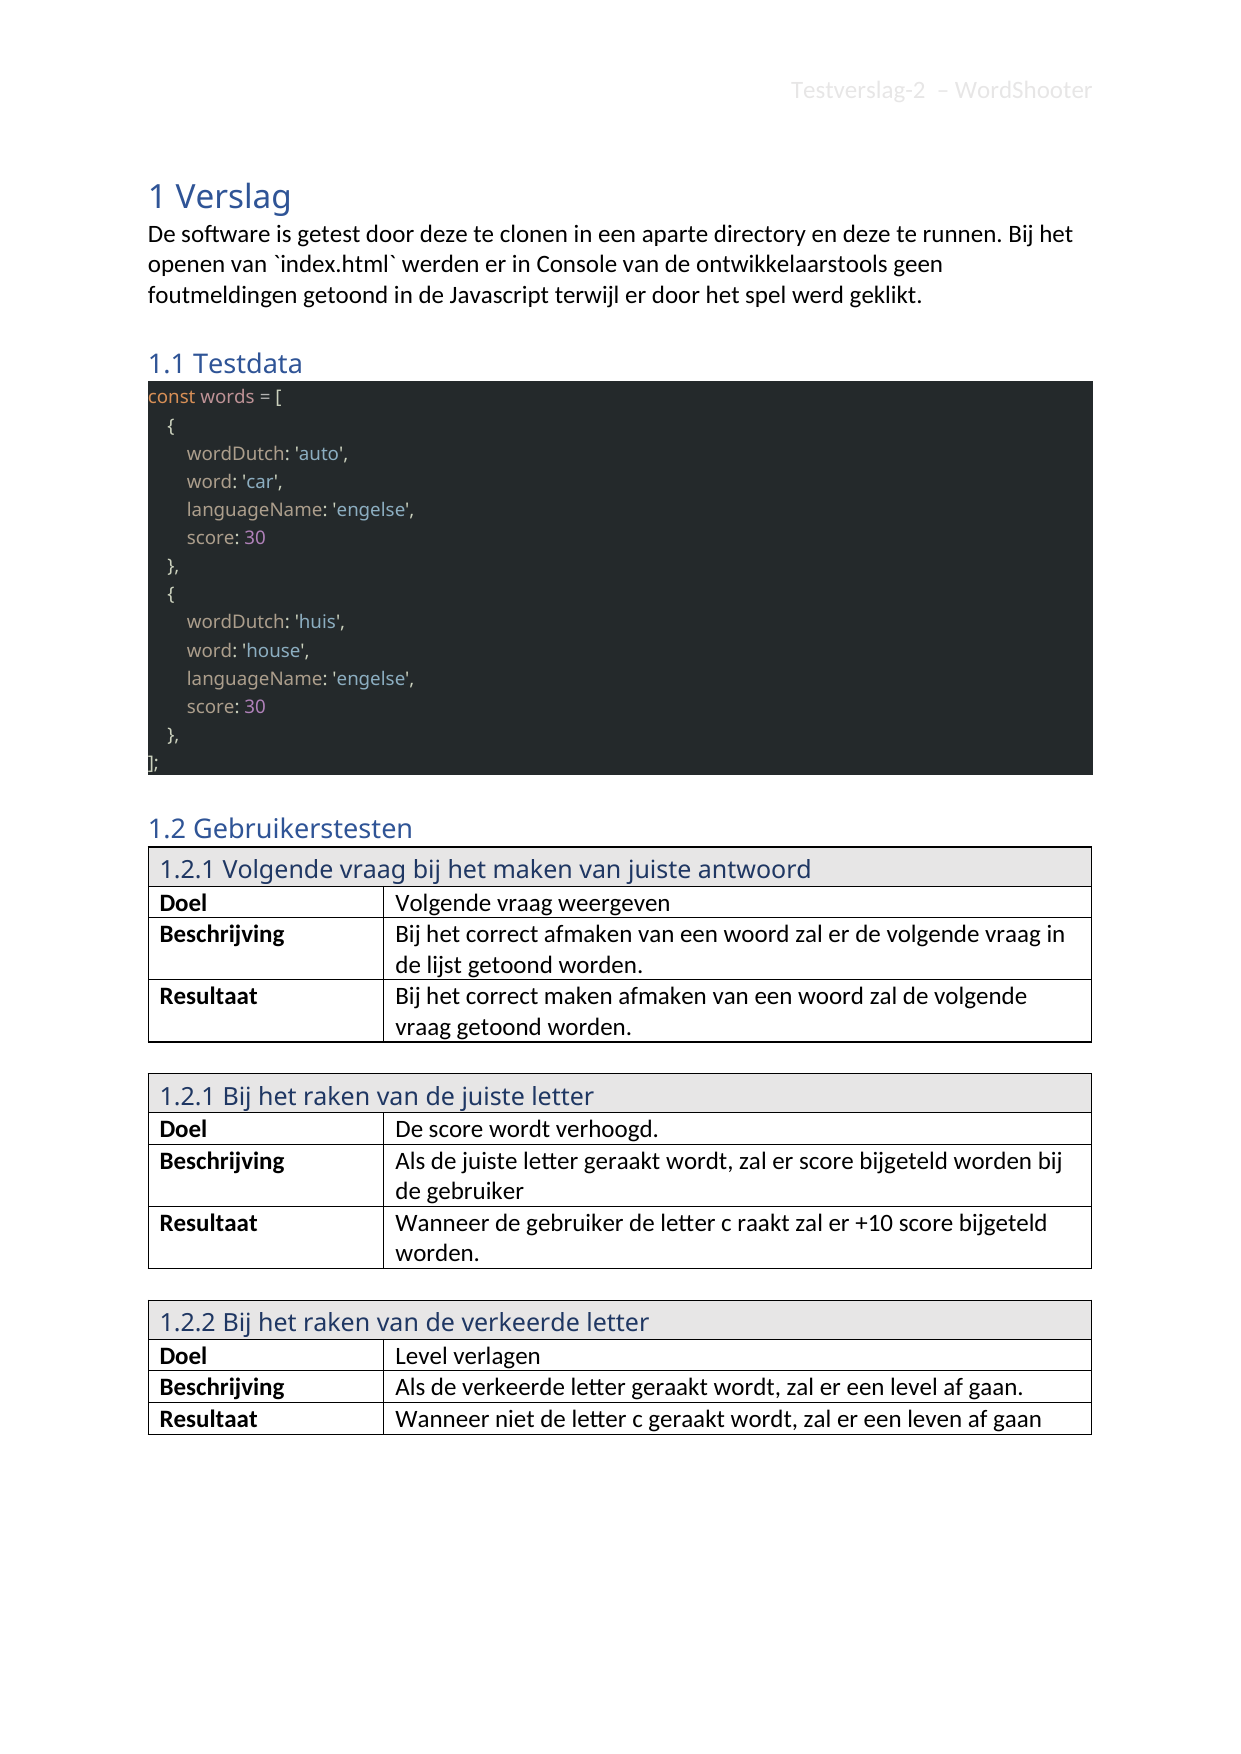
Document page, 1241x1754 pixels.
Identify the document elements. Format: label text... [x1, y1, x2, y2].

table_cell Resultaat [149, 1403, 383, 1433]
text word: 'house', [148, 634, 1093, 662]
text languageName: 'engelse', [148, 662, 1093, 691]
table_cell Resultaat [149, 980, 383, 1041]
table_cell Resultaat [149, 1207, 383, 1268]
text score: 30 [148, 522, 1093, 550]
table_cell Als de verkeerde letter geraakt wordt, zal er een level af gaan. [384, 1371, 1091, 1402]
table_cell Doel [149, 887, 383, 917]
text languageName: 'engelse', [148, 494, 1093, 522]
text }, [148, 719, 1093, 747]
table_cell De score wordt verhoogd. [384, 1113, 1091, 1144]
table_cell Wanneer niet de letter c geraakt wordt, zal er een leven af gaan [384, 1403, 1091, 1433]
table_header 1.2.1 Bij het raken van de juiste letter [149, 1074, 1091, 1112]
subtitle 1.2 Gebruikerstesten [148, 809, 1093, 846]
table_cell Doel [149, 1113, 383, 1144]
table_cell Beschrijving [149, 1145, 383, 1206]
table_cell Doel [149, 1340, 383, 1370]
subtitle 1.1 Testdata [148, 344, 1093, 381]
table_header 1.2.2 Bij het raken van de verkeerde letter [149, 1301, 1091, 1339]
table_cell Bij het correct afmaken van een woord zal er de volgende vraag in de lijst getoond worden. [384, 918, 1091, 979]
text De software is getest door deze te clonen in een aparte directory en deze te runnen. Bij het openen van `index.html` werden er in Console van de ontwikkelaarstools geen foutmeldingen getoond in de Javascript terwijl er door het spel werd geklikt. [148, 218, 1093, 309]
subtitle 1 Verslag [148, 173, 1093, 218]
text { [148, 409, 1093, 437]
table_cell Volgende vraag weergeven [384, 887, 1091, 917]
text wordDutch: 'auto', [148, 437, 1093, 466]
table_cell Bij het correct maken afmaken van een woord zal de volgende vraag getoond worden. [384, 980, 1091, 1041]
text word: 'car', [148, 466, 1093, 494]
text }, [148, 550, 1093, 578]
text const words = [ [148, 381, 1093, 409]
table_cell Beschrijving [149, 1371, 383, 1402]
text wordDutch: 'huis', [148, 606, 1093, 634]
table_cell Wanneer de gebruiker de letter c raakt zal er +10 score bijgeteld worden. [384, 1207, 1091, 1268]
table_cell Als de juiste letter geraakt wordt, zal er score bijgeteld worden bij de gebruiker [384, 1145, 1091, 1206]
text { [148, 578, 1093, 606]
table_cell Beschrijving [149, 918, 383, 979]
table_header 1.2.1 Volgende vraag bij het maken van juiste antwoord [149, 848, 1091, 886]
text score: 30 [148, 691, 1093, 719]
table_cell Level verlagen [384, 1340, 1091, 1370]
text ]; [148, 747, 1093, 775]
